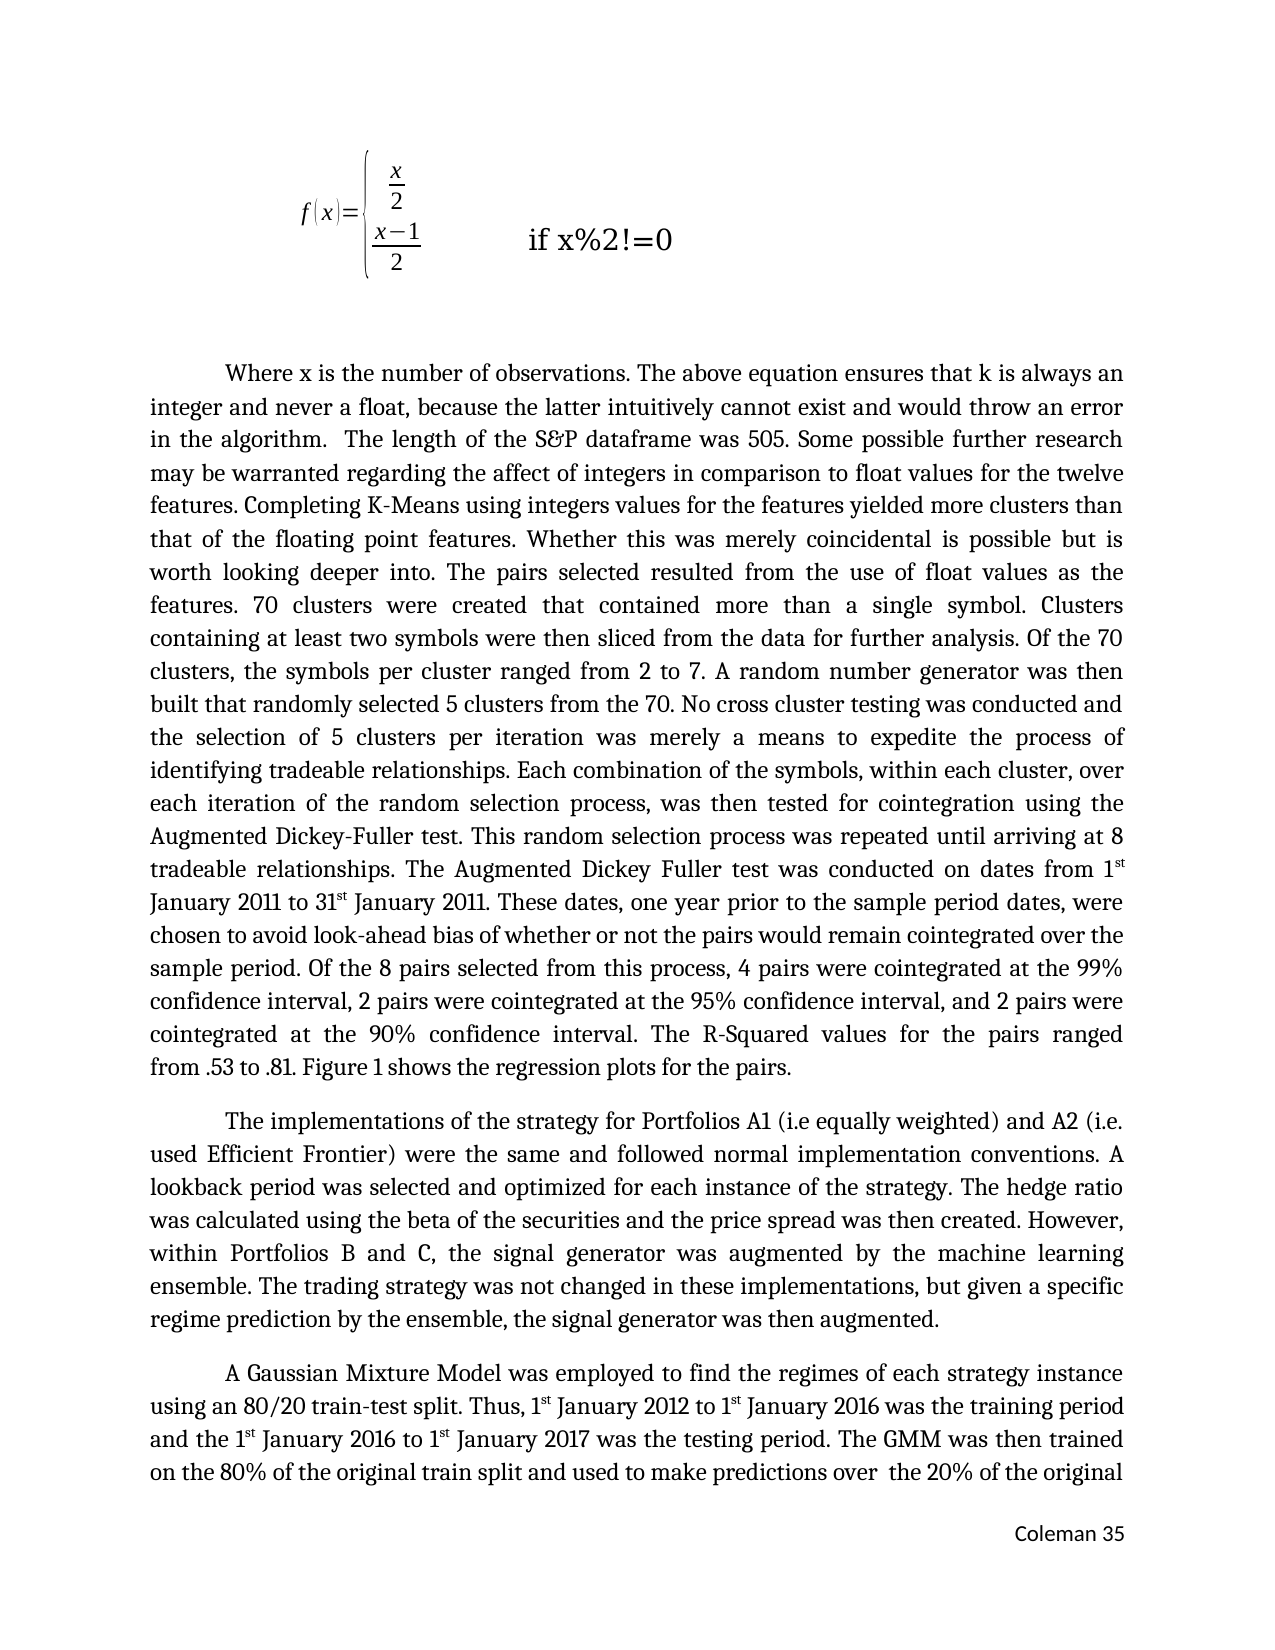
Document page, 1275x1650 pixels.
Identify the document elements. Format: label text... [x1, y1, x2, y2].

text Where x is the number of observations. The above equation ensures that k is always an integer and never a float, because the latter intuitively cannot exist and would throw an error in the algorithm. The length of the S&P dataframe was 505. Some possible further research may be warranted regarding the affect of integers in comparison to float values for the twelve features. Completing K-Means using integers values for the features yielded more clusters than that of the floating point features. Whether this was merely coincidental is possible but is worth looking deeper into. The pairs selected resulted from the use of float values as the features. 70 clusters were created that contained more than a single symbol. Clusters containing at least two symbols were then sliced from the data for further analysis. Of the 70 clusters, the symbols per cluster ranged from 2 to 7. A random number generator was then built that randomly selected 5 clusters from the 70. No cross cluster testing was conducted and the selection of 5 clusters per iteration was merely a means to expedite the process of identifying tradeable relationships. Each combination of the symbols, within each cluster, over each iteration of the random selection process, was then tested for cointegration using the Augmented Dickey-Fuller test. This random selection process was repeated until arriving at 8 tradeable relationships. The Augmented Dickey Fuller test was conducted on dates from 1st January 2011 to 31st January 2011. These dates, one year prior to the sample period dates, were chosen to avoid look-ahead bias of whether or not the pairs would remain cointegrated over the sample period. Of the 8 pairs selected from this process, 4 pairs were cointegrated at the 99% confidence interval, 2 pairs were cointegrated at the 95% confidence interval, and 2 pairs were cointegrated at the 90% confidence interval. The R-Squared values for the pairs ranged from .53 to .81. Figure 1 shows the regression plots for the pairs. [150, 359, 1125, 1082]
text The implementations of the strategy for Portfolios A1 (i.e equally weighted) and A2 (i.e. used Efficient Frontier) were the same and followed normal implementation conventions. A lookback period was selected and optimized for each instance of the strategy. The hedge ratio was calculated using the beta of the securities and the price spread was then created. However, within Portfolios B and C, the signal generator was augmented by the machine learning ensemble. The trading strategy was not changed in these implementations, but given a specific regime prediction by the ensemble, the signal generator was then augmented. [150, 1107, 1125, 1333]
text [150, 1359, 1125, 1486]
